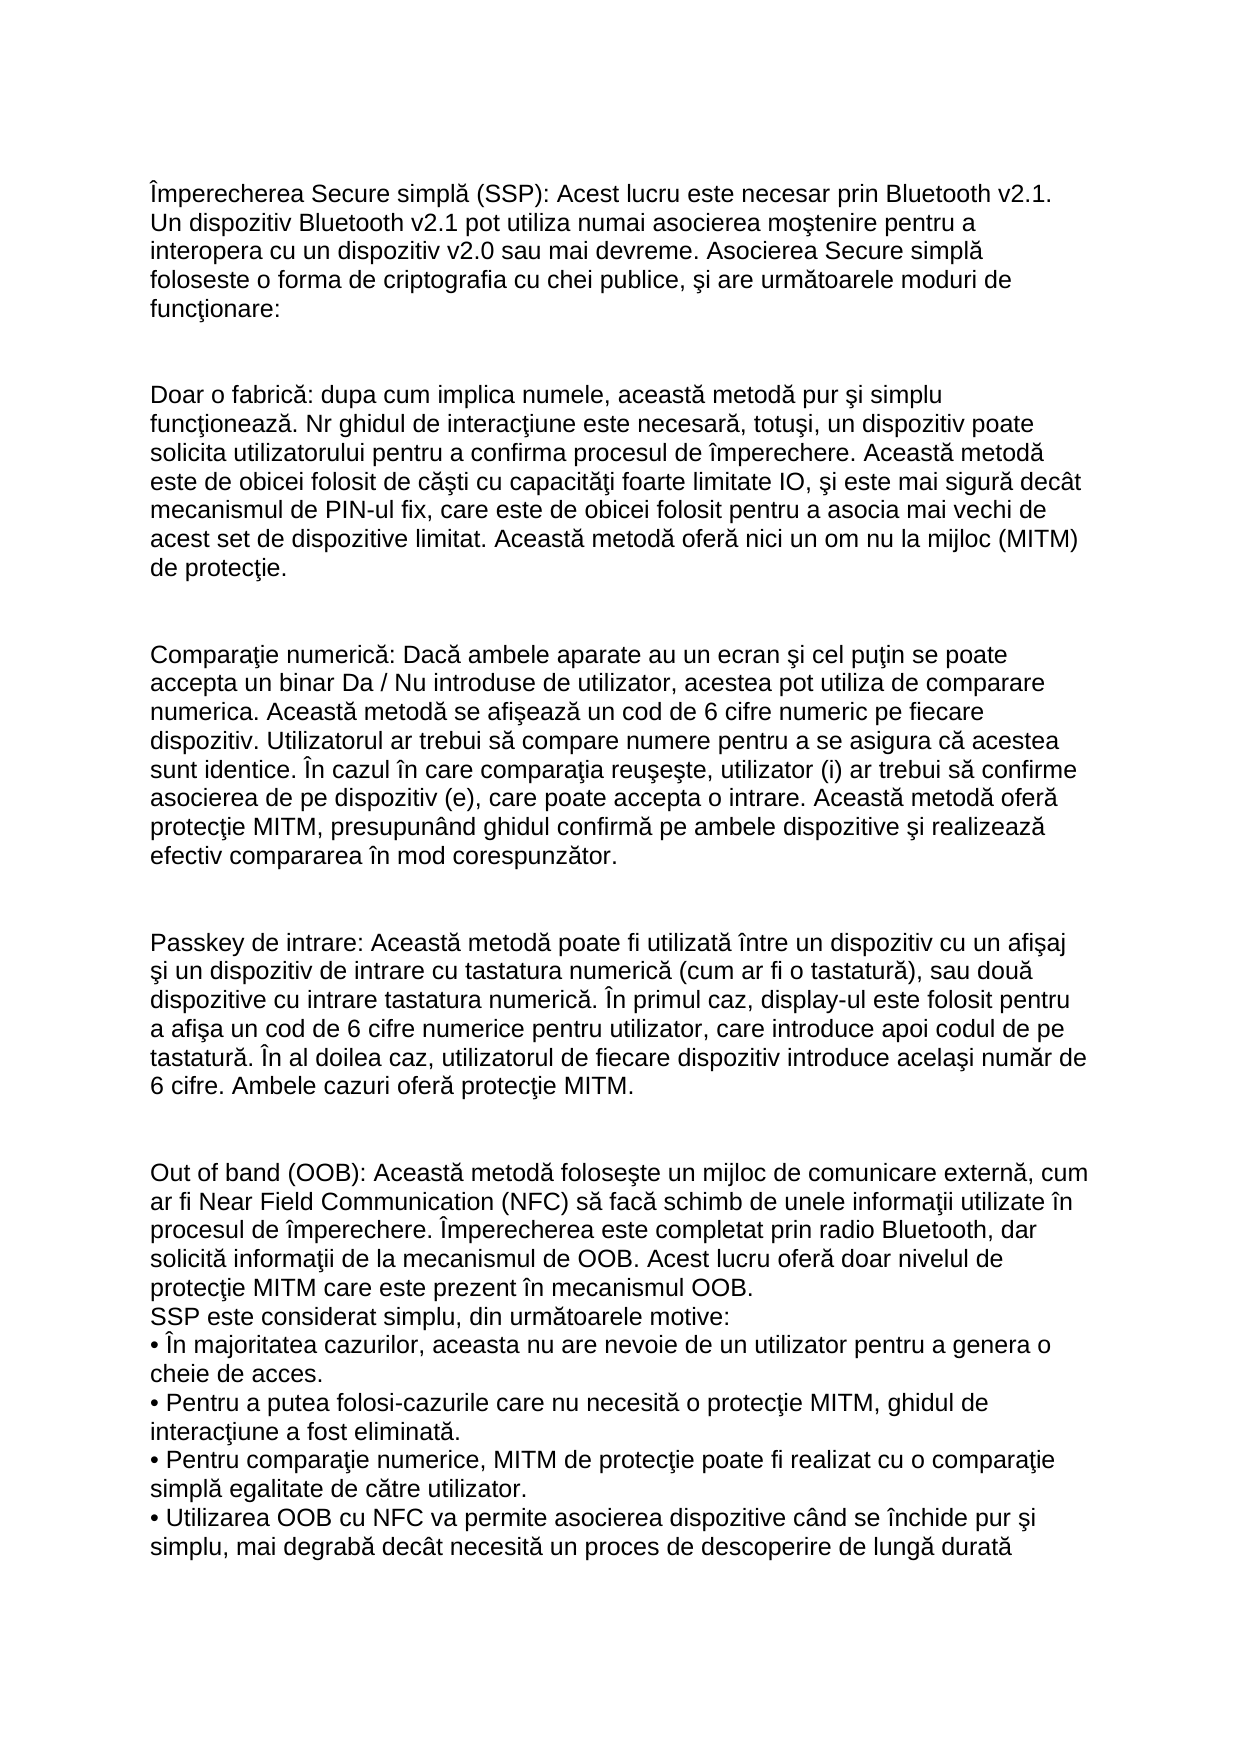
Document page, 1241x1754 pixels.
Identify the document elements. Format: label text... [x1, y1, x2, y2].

text Out of band (OOB): Această metodă foloseşte un mijloc de comunicare externă, cum ar fi Near Field Communication (NFC) să facă schimb de unele informaţii utilizate în procesul de împerechere. Împerecherea este completat prin radio Bluetooth, dar solicită informaţii de la mecanismul de OOB. Acest lucru oferă doar nivelul de protecţie MITM care este prezent în mecanismul OOB. SSP este considerat simplu, din următoarele motive: • În majoritatea cazurilor, aceasta nu are nevoie de un utilizator pentru a genera o cheie de acces. • Pentru a putea folosi-cazurile care nu necesită o protecţie MITM, ghidul de interacţiune a fost eliminată. • Pentru comparaţie numerice, MITM de protecţie poate fi realizat cu o comparaţie simplă egalitate de către utilizator. • Utilizarea OOB cu NFC va permite asocierea dispozitive când se închide pur şi simplu, mai degrabă decât necesită un proces de descoperire de lungă durată [150, 1129, 1090, 1560]
text Comparaţie numerică: Dacă ambele aparate au un ecran şi cel puţin se poate accepta un binar Da / Nu introduse de utilizator, acestea pot utiliza de comparare numerica. Această metodă se afişează un cod de 6 cifre numeric pe fiecare dispozitiv. Utilizatorul ar trebui să compare numere pentru a se asigura că acestea sunt identice. În cazul în care comparaţia reuşeşte, utilizator (i) ar trebui să confirme asocierea de pe dispozitiv (e), care poate accepta o intrare. Această metodă oferă protecţie MITM, presupunând ghidul confirmă pe ambele dispozitive şi realizează efectiv compararea în mod corespunzător. [150, 611, 1090, 869]
text Împerecherea Secure simplă (SSP): Acest lucru este necesar prin Bluetooth v2.1. Un dispozitiv Bluetooth v2.1 pot utiliza numai asocierea moştenire pentru a interopera cu un dispozitiv v2.0 sau mai devreme. Asocierea Secure simplă foloseste o forma de criptografia cu chei publice, şi are următoarele moduri de funcţionare: [150, 150, 1090, 322]
text Passkey de intrare: Această metodă poate fi utilizată între un dispozitiv cu un afişaj şi un dispozitiv de intrare cu tastatura numerică (cum ar fi o tastatură), sau două dispozitive cu intrare tastatura numerică. În primul caz, display-ul este folosit pentru a afişa un cod de 6 cifre numerice pentru utilizator, care introduce apoi codul de pe tastatură. În al doilea caz, utilizatorul de fiecare dispozitiv introduce acelaşi număr de 6 cifre. Ambele cazuri oferă protecţie MITM. [150, 899, 1090, 1100]
text Doar o fabrică: dupa cum implica numele, această metodă pur şi simplu funcţionează. Nr ghidul de interacţiune este necesară, totuşi, un dispozitiv poate solicita utilizatorului pentru a confirma procesul de împerechere. Această metodă este de obicei folosit de căşti cu capacităţi foarte limitate IO, şi este mai sigură decât mecanismul de PIN-ul fix, care este de obicei folosit pentru a asocia mai vechi de acest set de dispozitive limitat. Această metodă oferă nici un om nu la mijloc (MITM) de protecţie. [150, 352, 1090, 582]
